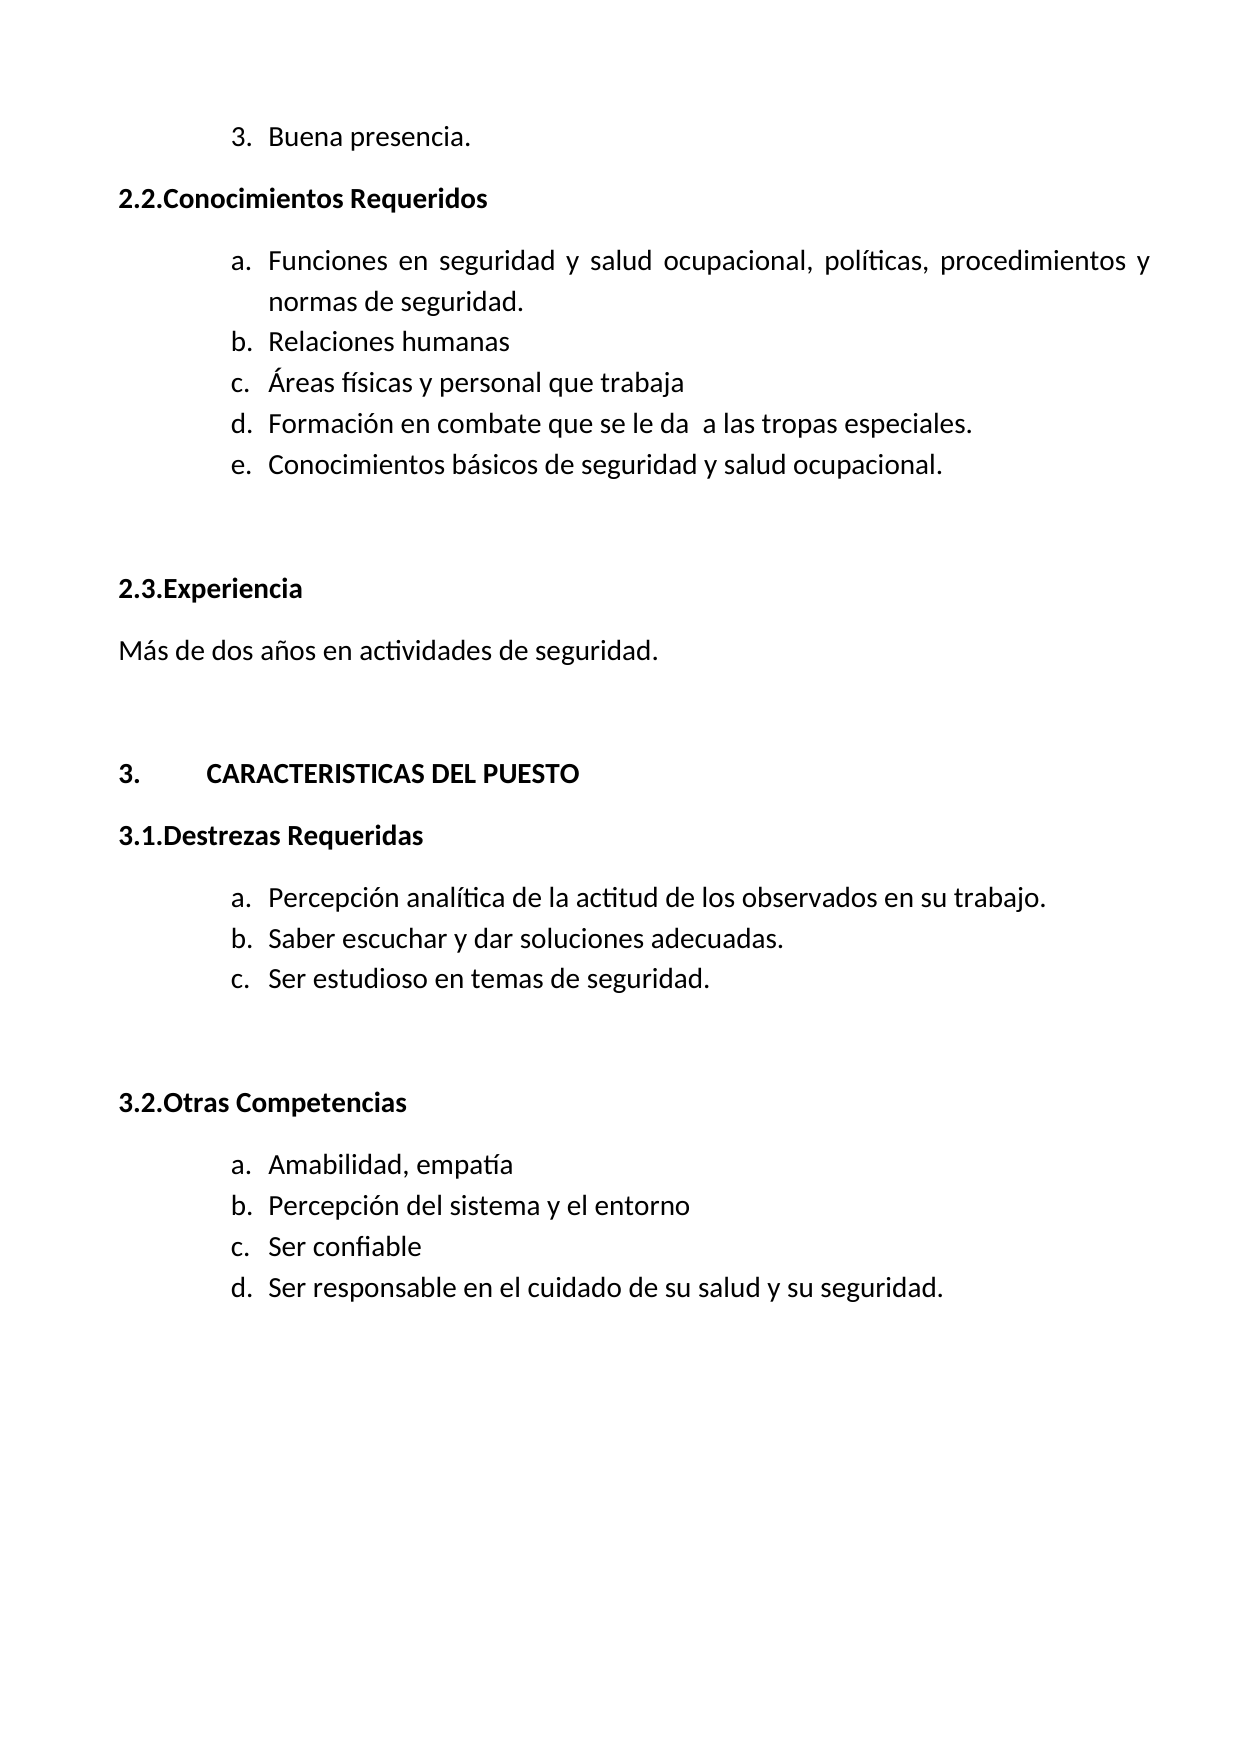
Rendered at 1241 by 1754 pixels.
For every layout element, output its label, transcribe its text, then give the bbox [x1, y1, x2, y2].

list Relaciones humanas [231, 323, 1152, 359]
text 3.1.Destrezas Requeridas [118, 817, 1152, 853]
list Ser confiable [231, 1228, 1152, 1263]
text Más de dos años en actividades de seguridad. [118, 632, 1152, 667]
text 2.3.Experiencia [118, 570, 1152, 606]
list Áreas físicas y personal que trabaja [231, 364, 1152, 400]
list Buena presencia. [231, 118, 1152, 154]
list Formación en combate que se le da a las tropas especiales. [231, 405, 1152, 441]
list Percepción analítica de la actitud de los observados en su trabajo. [231, 879, 1152, 914]
list Amabilidad, empatía [231, 1146, 1152, 1182]
text 2.2.Conocimientos Requeridos [118, 180, 1152, 216]
list Conocimientos básicos de seguridad y salud ocupacional. [231, 446, 1152, 482]
list Ser responsable en el cuidado de su salud y su seguridad. [231, 1269, 1152, 1304]
text 3.2.Otras Competencias [118, 1084, 1152, 1120]
list Ser estudioso en temas de seguridad. [231, 961, 1152, 996]
list Funciones en seguridad y salud ocupacional, políticas, procedimientos y normas de seguridad. [231, 242, 1152, 318]
list Saber escuchar y dar soluciones adecuadas. [231, 920, 1152, 955]
list Percepción del sistema y el entorno [231, 1187, 1152, 1222]
text 3. CARACTERISTICAS DEL PUESTO [118, 755, 1152, 791]
